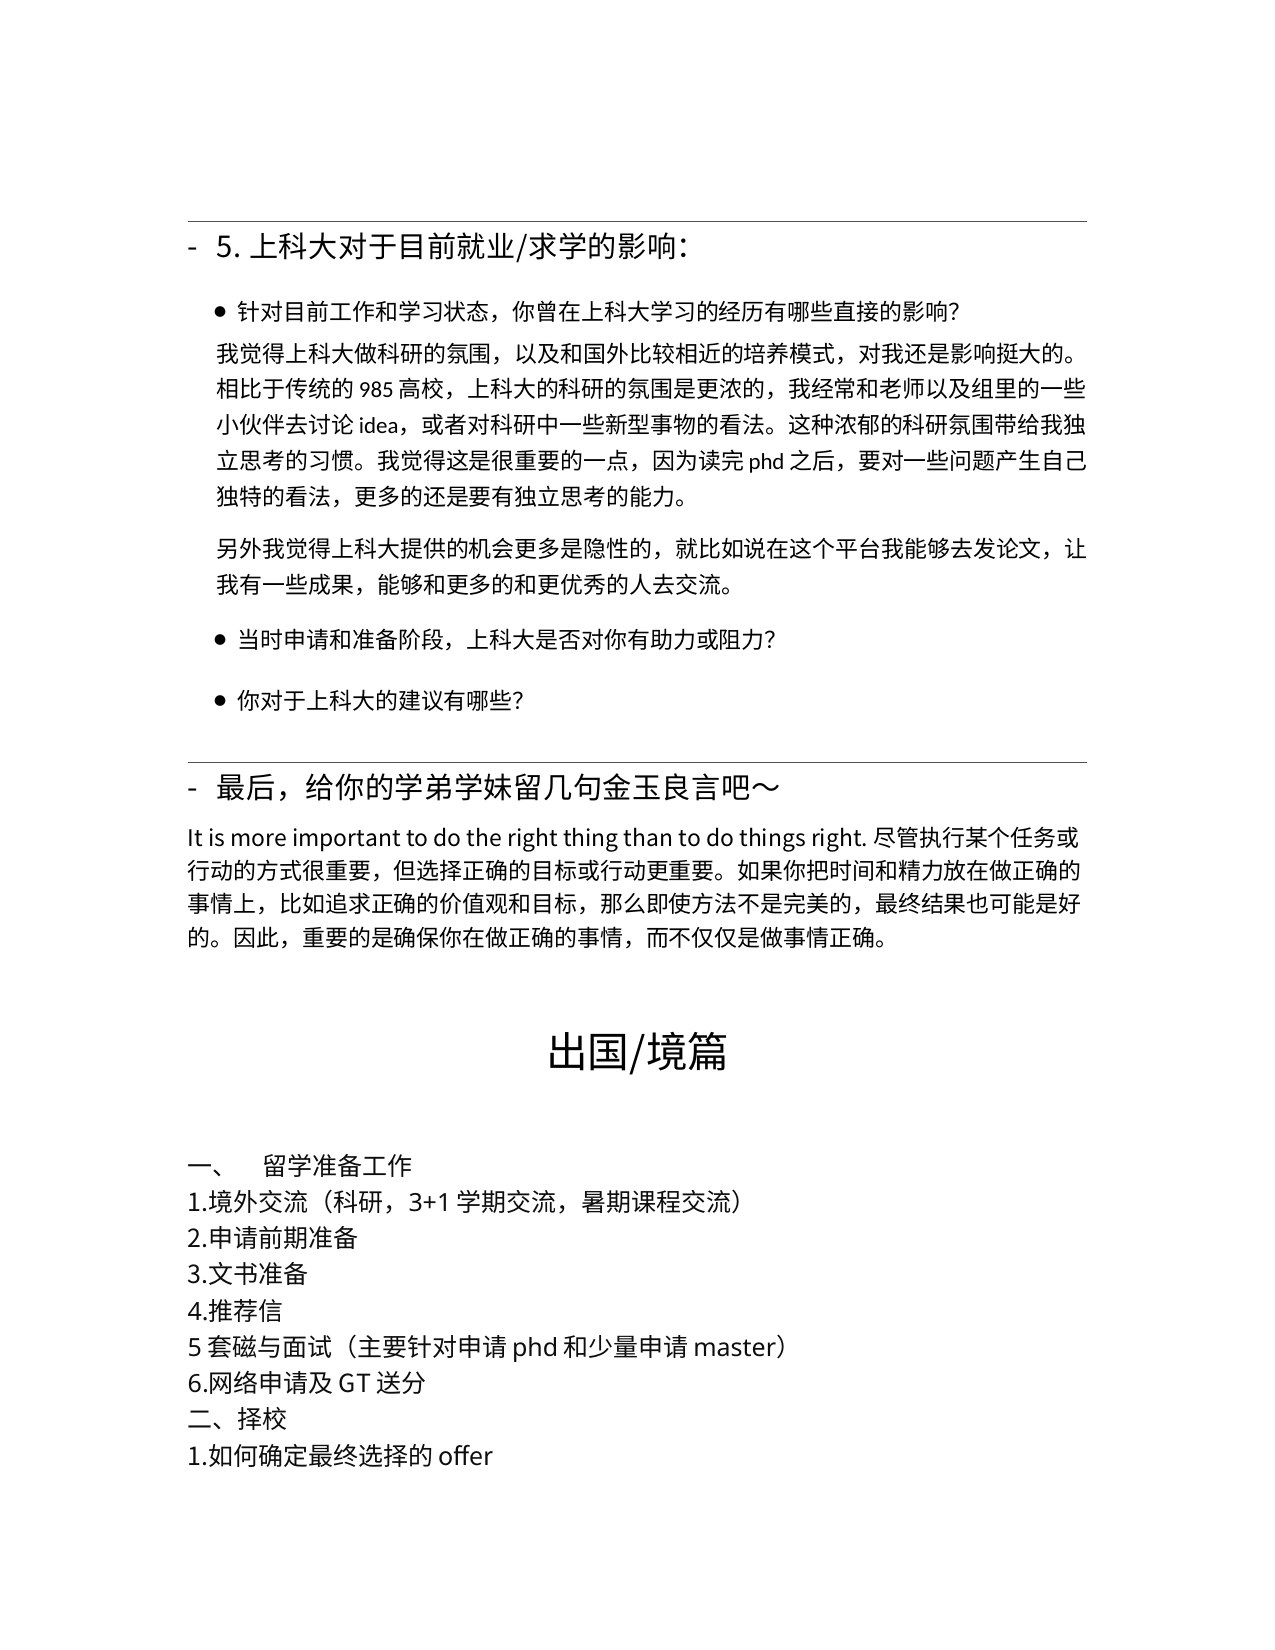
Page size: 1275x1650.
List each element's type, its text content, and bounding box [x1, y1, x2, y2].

list 5. 上科大对于目前就业/求学的影响： [187, 222, 1087, 266]
text 2.申请前期准备 [187, 1218, 1087, 1255]
text 6.网络申请及GT送分 [187, 1363, 1087, 1400]
list 你对于上科大的建议有哪些？ [212, 680, 1087, 717]
text 3.文书准备 [187, 1255, 1087, 1291]
text 出国/境篇 [187, 1019, 1087, 1079]
list 当时申请和准备阶段，上科大是否对你有助力或阻力？ [212, 619, 1087, 656]
text 5套磁与面试（主要针对申请phd和少量申请master） [187, 1327, 1087, 1363]
list 最后，给你的学弟学妹留几句金玉良言吧～ [187, 763, 1087, 807]
list 我觉得上科大做科研的氛围，以及和国外比较相近的培养模式，对我还是影响挺大的。相比于传统的985高校，上科大的科研的氛围是更浓的，我经常和老师以及组里的一些小伙伴去讨论idea，或者对科研中一些新型事物的看法。这种浓郁的科研氛围带给我独立思考的习惯。我觉得这是很重要的一点，因为读完phd之后，要对一些问题产生自己独特的看法，更多的还是要有独立思考的能力。 [217, 335, 1087, 512]
text 二、择校 [187, 1400, 1087, 1436]
text It is more important to do the right thing than to do things right. 尽管执行某个任务或行动的方式很重要，但选择正确的目标或行动更重要。如果你把时间和精力放在做正确的事情上，比如追求正确的价值观和目标，那么即使方法不是完美的，最终结果也可能是好的。因此，重要的是确保你在做正确的事情，而不仅仅是做事情正确。 [187, 820, 1087, 953]
text 1.如何确定最终选择的offer [187, 1436, 1087, 1472]
list 另外我觉得上科大提供的机会更多是隐性的，就比如说在这个平台我能够去发论文，让我有一些成果，能够和更多的和更优秀的人去交流。 [217, 531, 1087, 600]
list 留学准备工作 [187, 1146, 1087, 1182]
text 1.境外交流（科研，3+1学期交流，暑期课程交流） [187, 1182, 1087, 1218]
text 4.推荐信 [187, 1291, 1087, 1327]
list 针对目前工作和学习状态，你曾在上科大学习的经历有哪些直接的影响？ [212, 291, 1087, 328]
